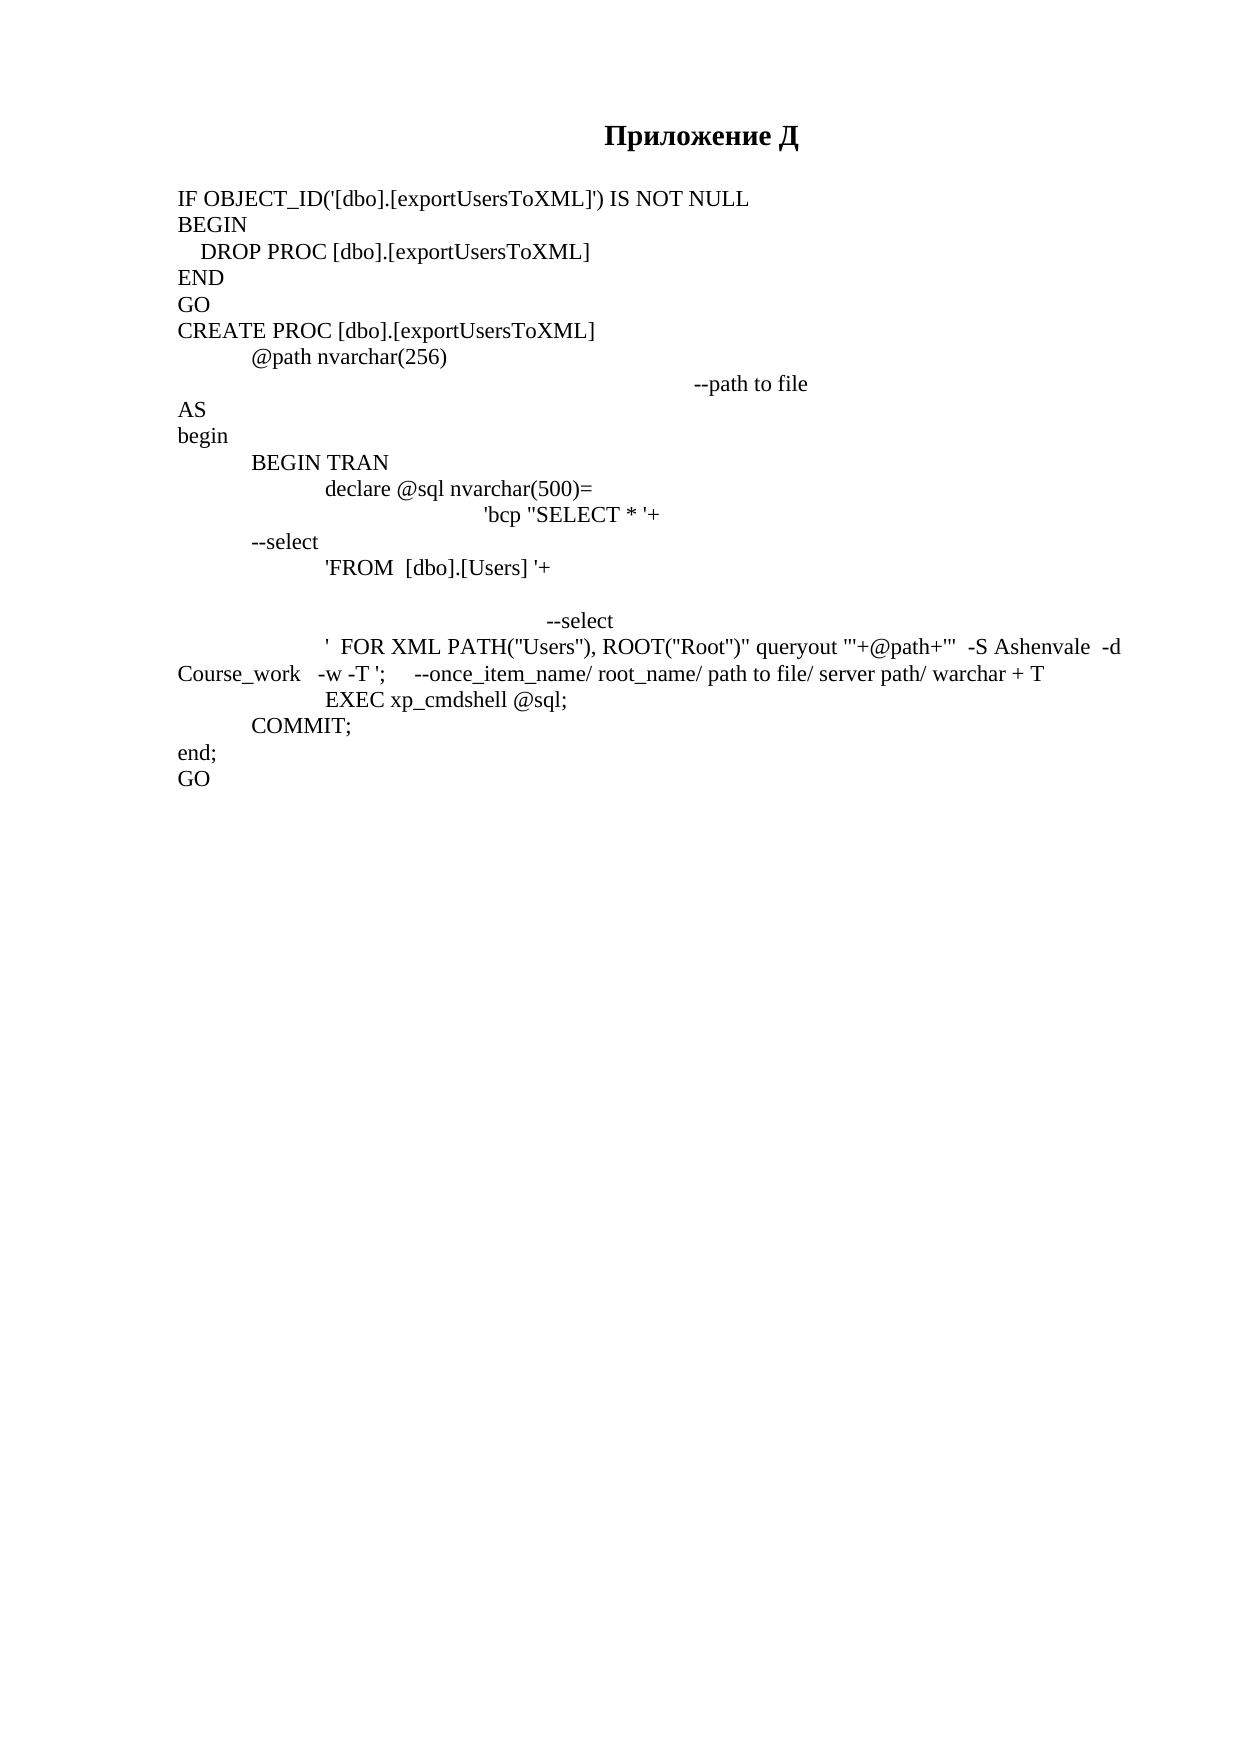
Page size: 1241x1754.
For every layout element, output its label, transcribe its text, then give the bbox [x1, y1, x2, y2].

text GO [177, 291, 1152, 317]
text COMMIT; [177, 712, 1152, 739]
text ' FOR XML PATH(''Users''), ROOT(''Root'')" queryout "'+@path+'" -S Ashenvale -d Course_work -w -T '; --once_item_name/ root_name/ path to file/ server path/ warchar + T [177, 633, 1152, 686]
text CREATE PROC [dbo].[exportUsersToXML] [177, 317, 1152, 343]
text GO [177, 765, 1152, 791]
text END [177, 264, 1152, 291]
text @path nvarchar(256) --path to file [177, 343, 1152, 396]
text BEGIN [177, 212, 1152, 238]
text 'FROM [dbo].[Users] '+ --select [177, 554, 1152, 633]
text declare @sql nvarchar(500)= [177, 475, 1152, 501]
text 'bcp "SELECT * '+ --select [177, 501, 1152, 554]
text end; [177, 739, 1152, 765]
text BEGIN TRAN [177, 449, 1152, 475]
text IF OBJECT_ID('[dbo].[exportUsersToXML]') IS NOT NULL [177, 185, 1152, 212]
text begin [177, 422, 1152, 449]
text DROP PROC [dbo].[exportUsersToXML] [177, 238, 1152, 264]
text AS [177, 396, 1152, 422]
subtitle Приложение Д [177, 118, 1152, 152]
text EXEC xp_cmdshell @sql; [177, 686, 1152, 712]
